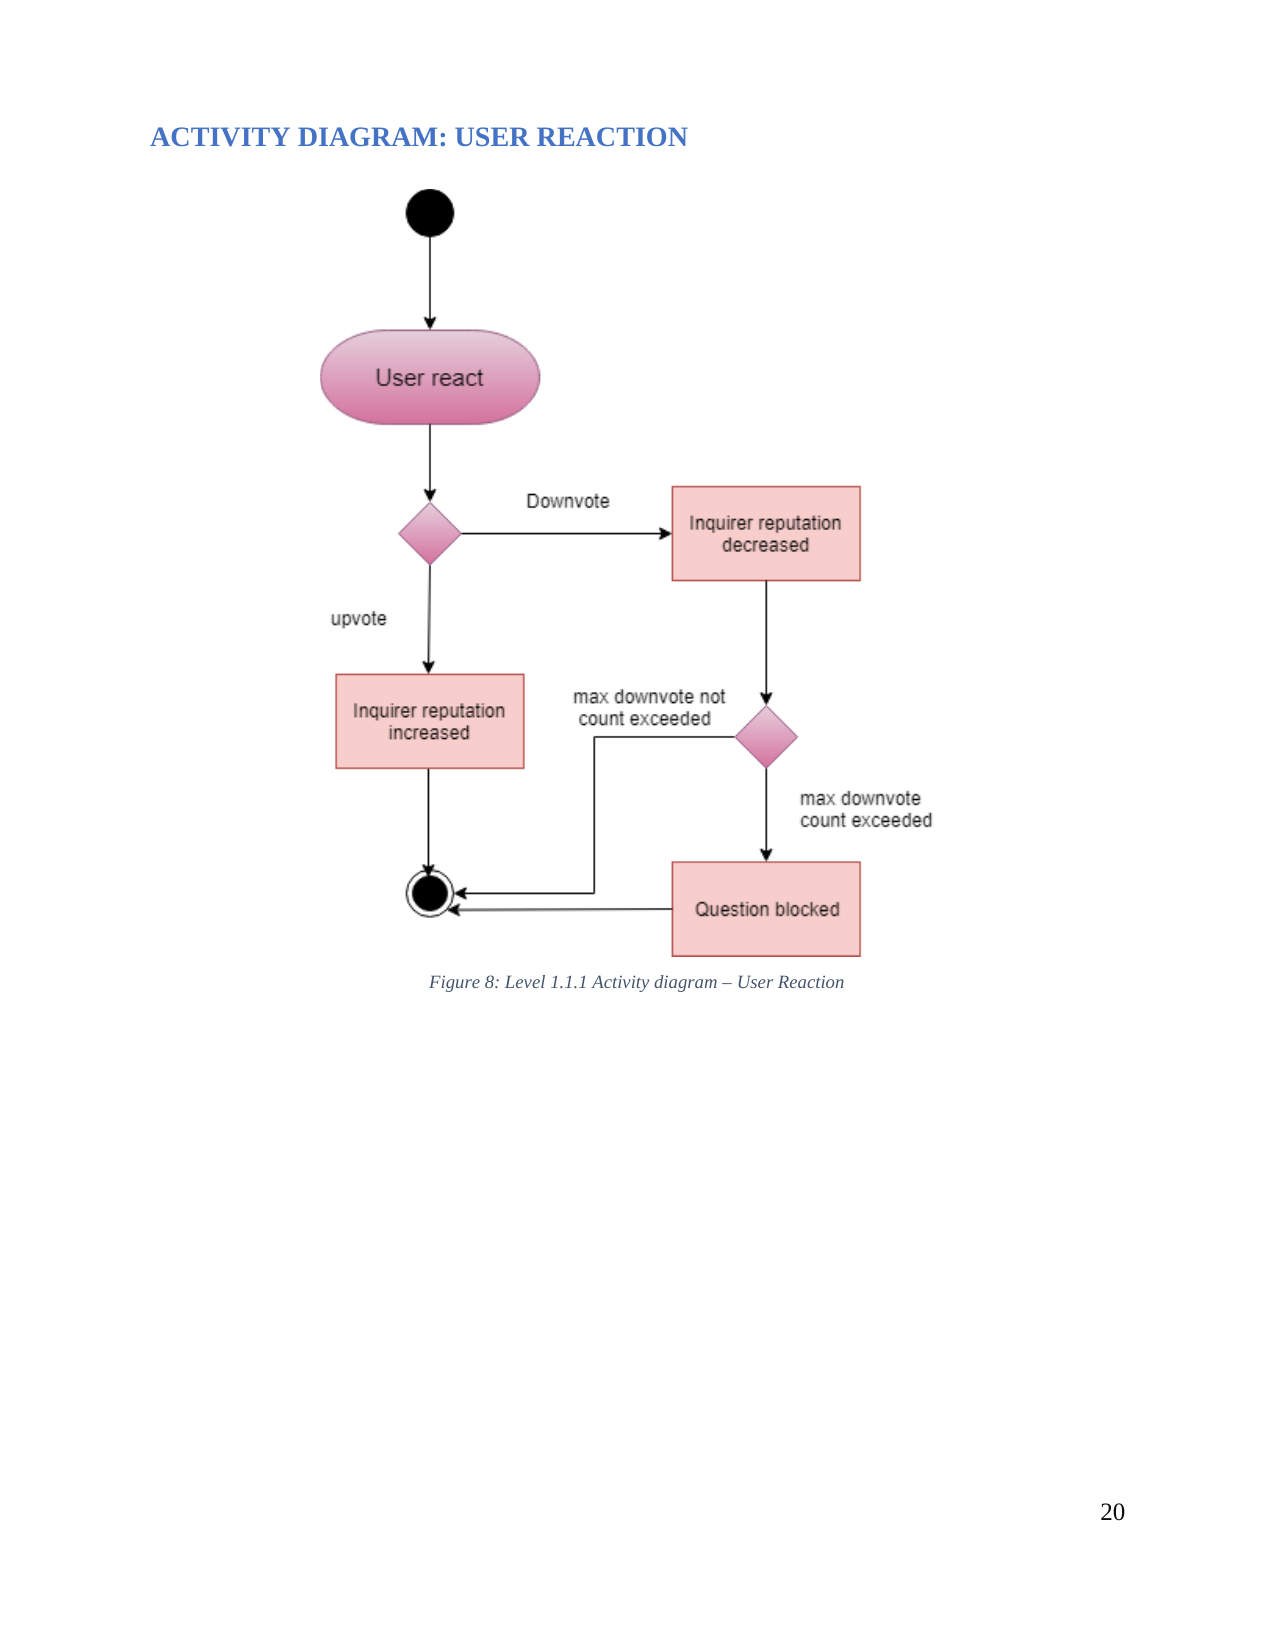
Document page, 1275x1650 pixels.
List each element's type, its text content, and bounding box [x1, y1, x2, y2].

text Figure 8: Level 1.1.1 Activity diagram – User Reaction [150, 971, 1125, 992]
subtitle ACTIVITY DIAGRAM: USER REACTION [150, 120, 1125, 152]
picture [320, 189, 955, 957]
